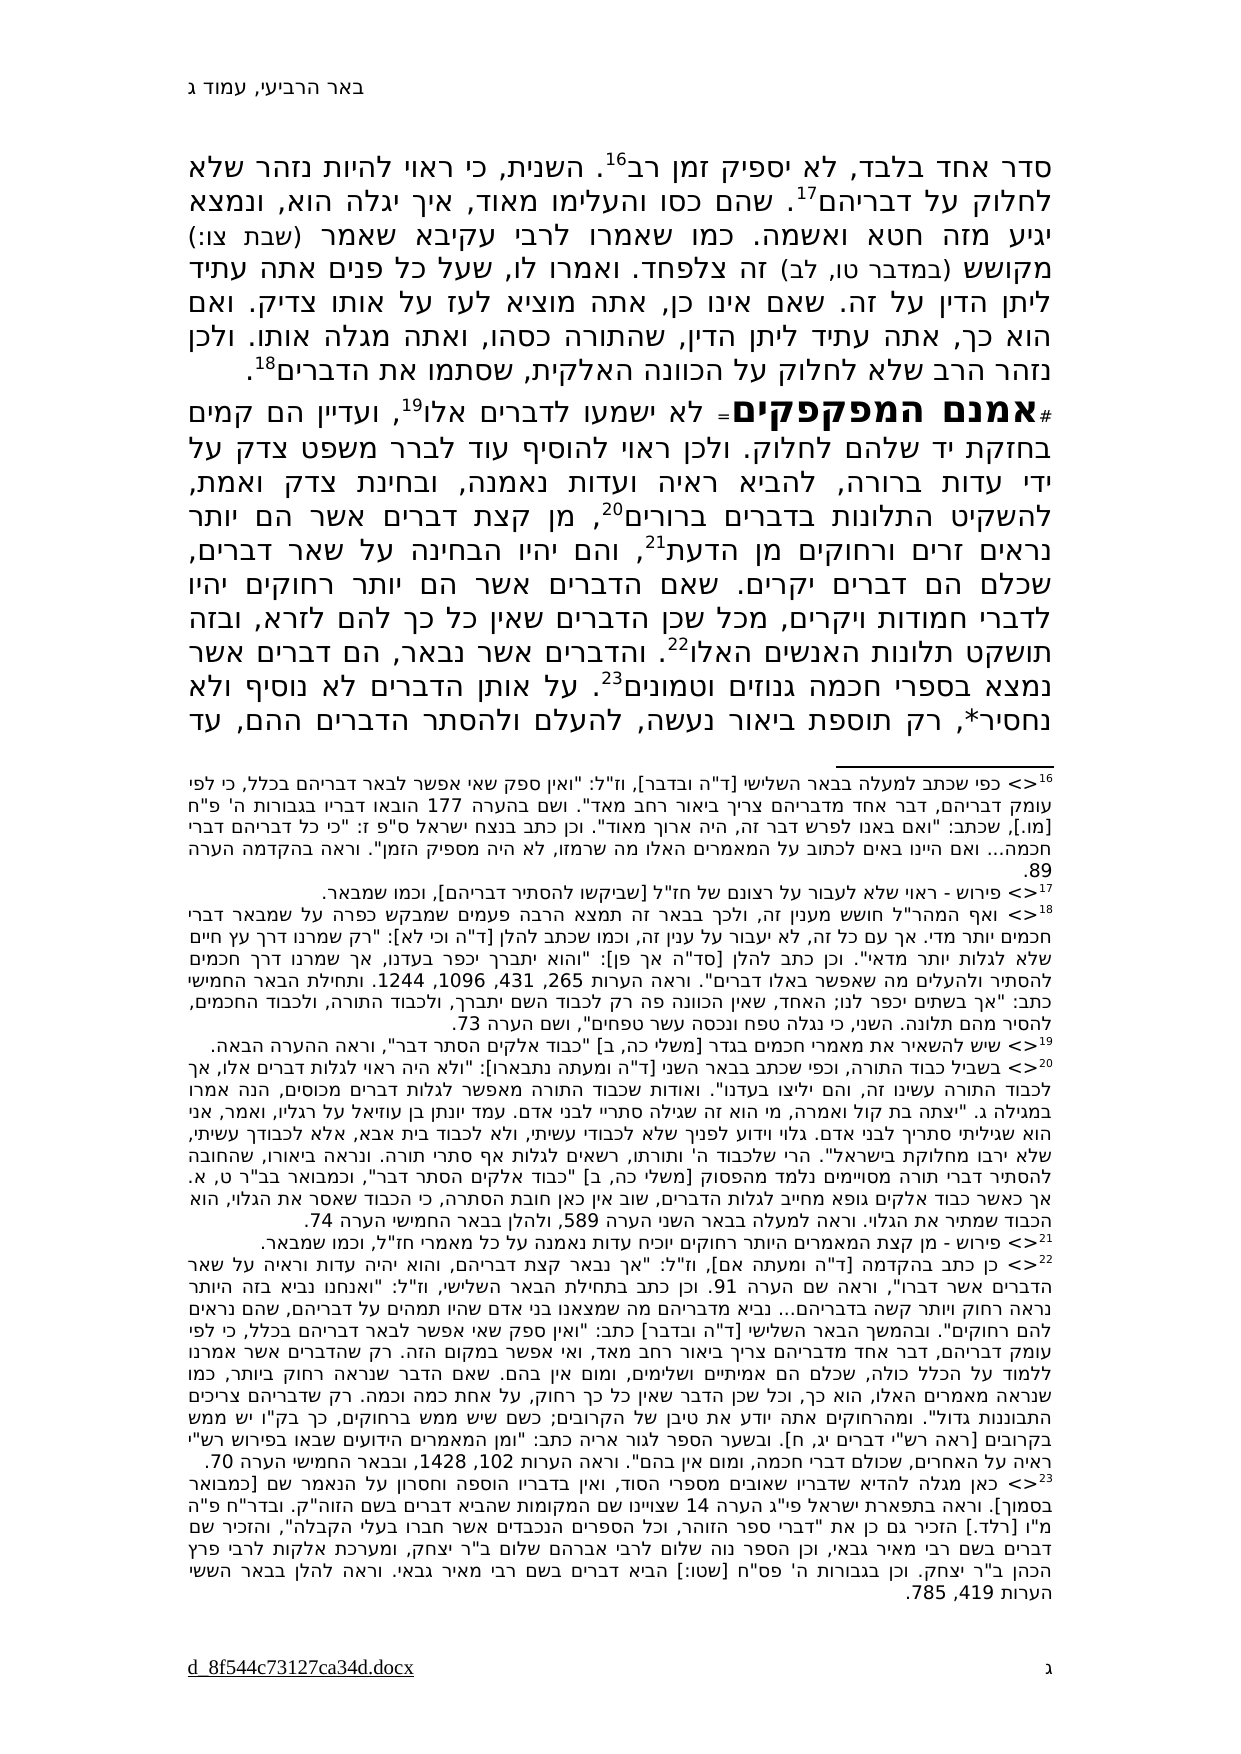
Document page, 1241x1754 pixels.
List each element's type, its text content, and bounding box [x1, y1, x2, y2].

text #אמנם המפקפקים= לא ישמעו לדברים אלו, ועדיין הם קמים בחזקת יד שלהם לחלוק. ולכן ראוי להוסיף עוד לברר משפט צדק על ידי עדות ברורה, להביא ראיה ועדות נאמנה, ובחינת צדק ואמת, להשקיט התלונות בדברים ברורים, מן קצת דברים אשר הם יותר נראים זרים ורחוקים מן הדעת, והם יהיו הבחינה על שאר דברים, שכלם הם דברים יקרים. שאם הדברים אשר הם יותר רחוקים יהיו לדברי חמודות ויקרים, מכל שכן הדברים שאין כל כך להם לזרא, ובזה תושקט תלונות האנשים האלו. והדברים אשר נבאר, הם דברים אשר נמצא בספרי חכמה גנוזים וטמונים. על אותן הדברים לא נוסיף ולא נחסיר*, רק תוספת ביאור נעשה, להעלם ולהסתר הדברים ההם, עד שיקנה האדם בהם הבנה. ולא שנתפאר בדברים כאלו, כי אין ראוים אלו דברים כי אם לחכמי הלב רחב כים, ולא לאנשים כמוני. [187, 388, 1053, 737]
text #ומפני=* שלא דבר הרב רק בכללות, להראות לעמים לא כמו שחושבים כי יש דברים נמצאים בדבריהם שאין בהם ממש חס ושלום, שאין הדברים כן כלל. אך בפרט המאמרים, לא פירש בהם, לב' סיבות; הא', לאריכות העניין. ובאין ספק שאם בא לפרש חכמתם, גם סדר אחד בלבד, לא יספיק זמן רב. השנית, כי ראוי להיות נזהר שלא לחלוק על דבריהם. שהם כסו והעלימו מאוד, איך יגלה הוא, ונמצא יגיע מזה חטא ואשמה. כמו שאמרו לרבי עקיבא שאמר (שבת צו:) מקושש (במדבר טו, לב) זה צלפחד. ואמרו לו, שעל כל פנים אתה עתיד ליתן הדין על זה. שאם אינו כן, אתה מוציא לעז על אותו צדיק. ואם הוא כך, אתה עתיד ליתן הדין, שהתורה כסהו, ואתה מגלה אותו. ולכן נזהר הרב שלא לחלוק על הכוונה האלקית, שסתמו את הדברים. [187, 150, 1053, 388]
